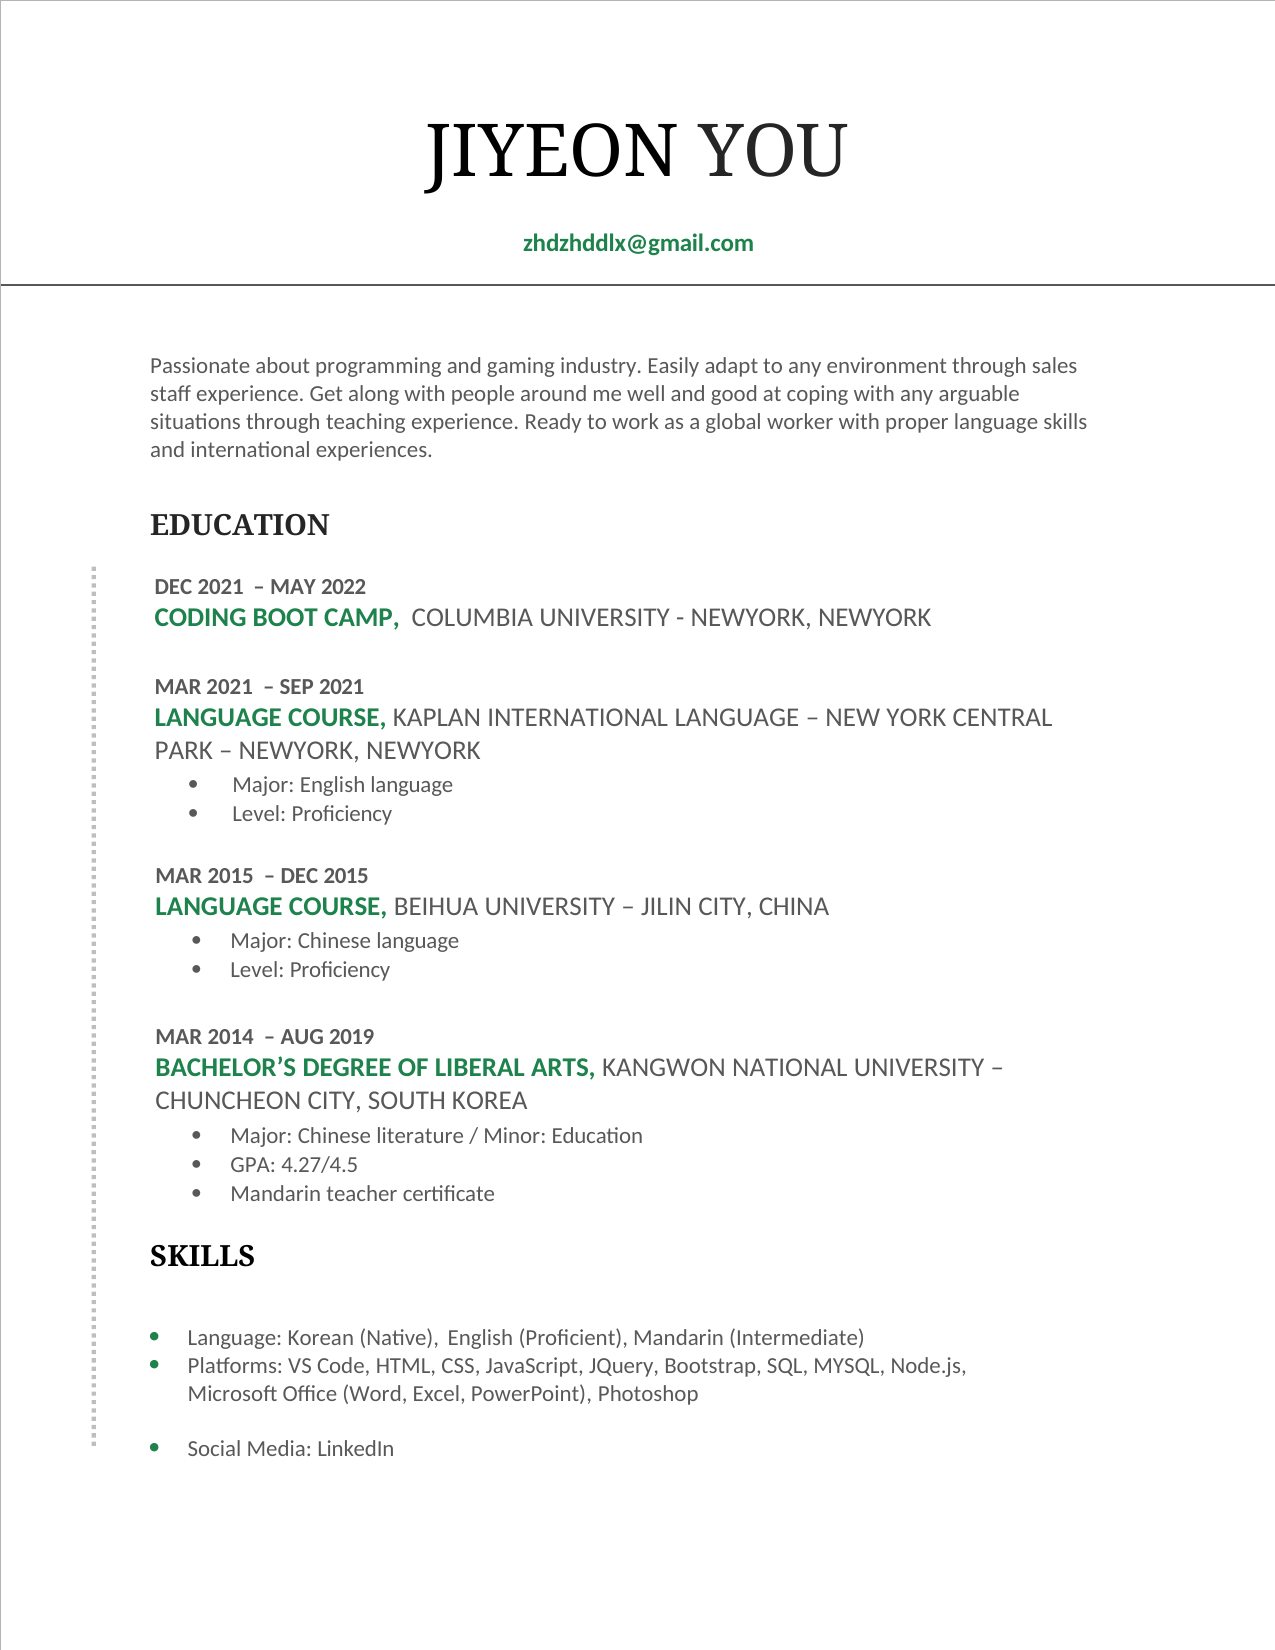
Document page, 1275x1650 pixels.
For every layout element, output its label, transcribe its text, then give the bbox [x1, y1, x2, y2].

list Mandarin teacher certificate [192, 1178, 1098, 1207]
list Level: Proficiency [192, 954, 1098, 983]
list Level: Proficiency [189, 799, 1098, 828]
list Social Media: LinkedIn [150, 1434, 1098, 1462]
text zhdzhddlx@gmail.com [406, 227, 871, 257]
text CODING BOOT CAMP, COLUMBIA UNIVERSITY - NEWYORK, NEWYORK [154, 600, 1098, 633]
list Microsoft Office (Word, Excel, PowerPoint), Photoshop [187, 1379, 1082, 1407]
list Platforms: VS Code, HTML, CSS, JavaScript, JQuery, Bootstrap, SQL, MYSQL, Node.js, [150, 1351, 1082, 1379]
text JIYEON YOU [406, 99, 869, 198]
text DEC 2021 – MAY 2022 [154, 572, 1098, 600]
subtitle EDUCATION [150, 504, 1098, 544]
list Major: Chinese language [192, 926, 1098, 954]
subtitle LANGUAGE COURSE, KAPLAN INTERNATIONAL LANGUAGE – NEW YORK CENTRAL PARK – NEWYORK, NEWYORK [154, 700, 1098, 766]
text MAR 2021 – SEP 2021 [154, 672, 1098, 700]
list GPA: 4.27/4.5 [192, 1149, 1098, 1178]
list Major: English language [189, 770, 1098, 799]
list Language: Korean (Native), English (Proficient), Mandarin (Intermediate) [150, 1323, 1094, 1351]
text MAR 2015 – DEC 2015 [155, 861, 1098, 889]
text BACHELOR’S DEGREE OF LIBERAL ARTS, KANGWON NATIONAL UNIVERSITY – CHUNCHEON CITY, SOUTH KOREA [155, 1051, 1098, 1117]
text LANGUAGE COURSE, BEIHUA UNIVERSITY – JILIN CITY, CHINA [155, 889, 1098, 922]
list Major: Chinese literature / Minor: Education [192, 1120, 1098, 1149]
text Passionate about programming and gaming industry. Easily adapt to any environment through sales staff experience. Get along with people around me well and good at coping with any arguable situations through teaching experience. Ready to work as a global worker with proper language skills and international experiences. [150, 351, 1098, 463]
subtitle SKILLS [150, 1235, 1098, 1274]
text MAR 2014 – AUG 2019 [155, 1022, 1098, 1050]
